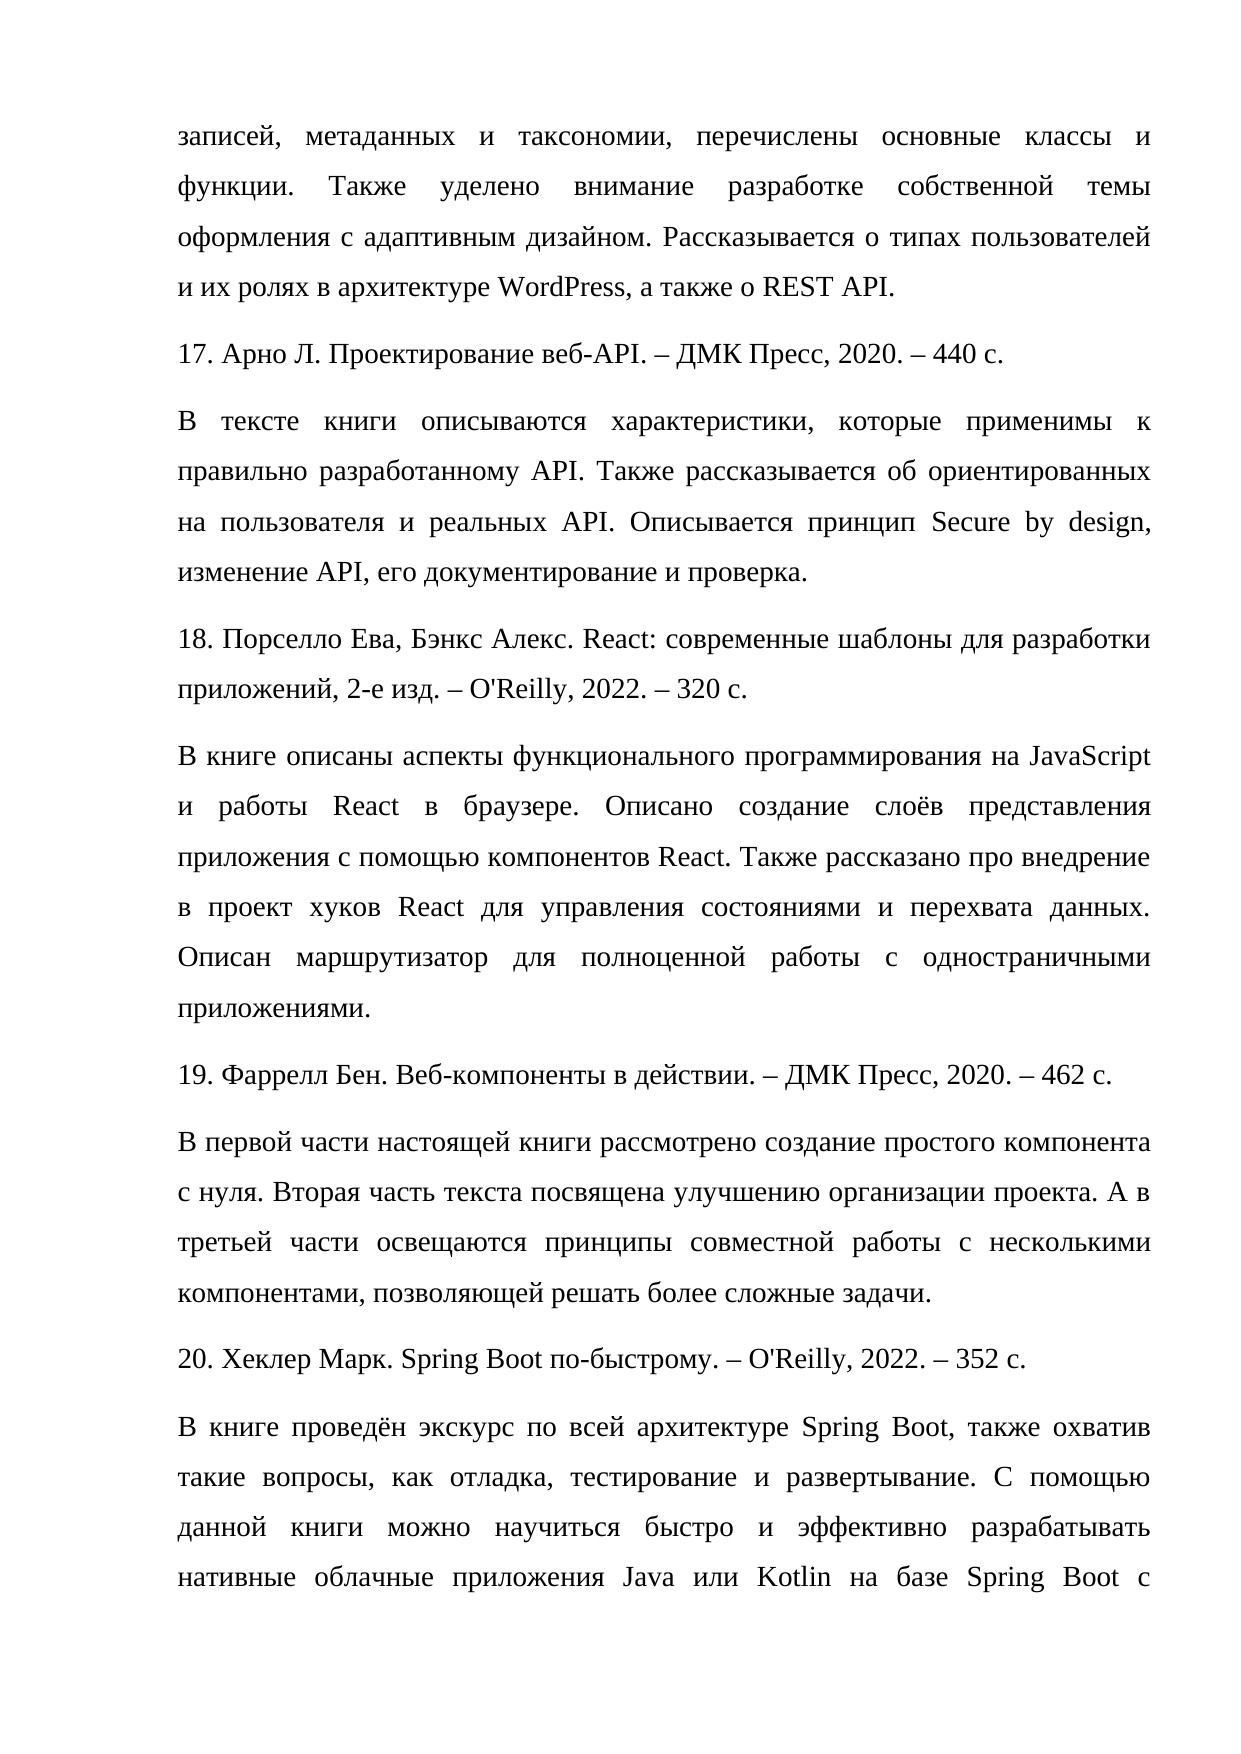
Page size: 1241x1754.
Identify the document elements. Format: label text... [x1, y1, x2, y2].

text 19. Фаррелл Бен. Веб-компоненты в действии. – ДМК Пресс, 2020. – 462 с. [177, 1057, 1152, 1090]
text 20. Хеклер Марк. Spring Boot по-быстрому. – O'Reilly, 2022. – 352 с. [177, 1342, 1152, 1375]
text В тексте книги описываются характеристики, которые применимы к правильно разработанному API. Также рассказывается об ориентированных на пользователя и реальных API. Описывается принцип Secure by design, изменение API, его документирование и проверка. [177, 403, 1152, 587]
text В первой части настоящей книги рассмотрено создание простого компонента с нуля. Вторая часть текста посвящена улучшению организации проекта. А в третьей части освещаются принципы совместной работы с несколькими компонентами, позволяющей решать более сложные задачи. [177, 1124, 1152, 1308]
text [177, 1409, 1152, 1593]
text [177, 118, 1152, 303]
text 17. Арно Л. Проектирование веб-API. – ДМК Пресс, 2020. – 440 с. [177, 336, 1152, 369]
text В книге описаны аспекты функционального программирования на JavaScript и работы React в браузере. Описано создание слоёв представления приложения с помощью компонентов React. Также рассказано про внедрение в проект хуков React для управления состояниями и перехвата данных. Описан маршрутизатор для полноценной работы с одностраничными приложениями. [177, 738, 1152, 1023]
text 18. Порселло Ева, Бэнкс Алекс. React: современные шаблоны для разработки приложений, 2-е изд. – O'Reilly, 2022. – 320 с. [177, 621, 1152, 705]
